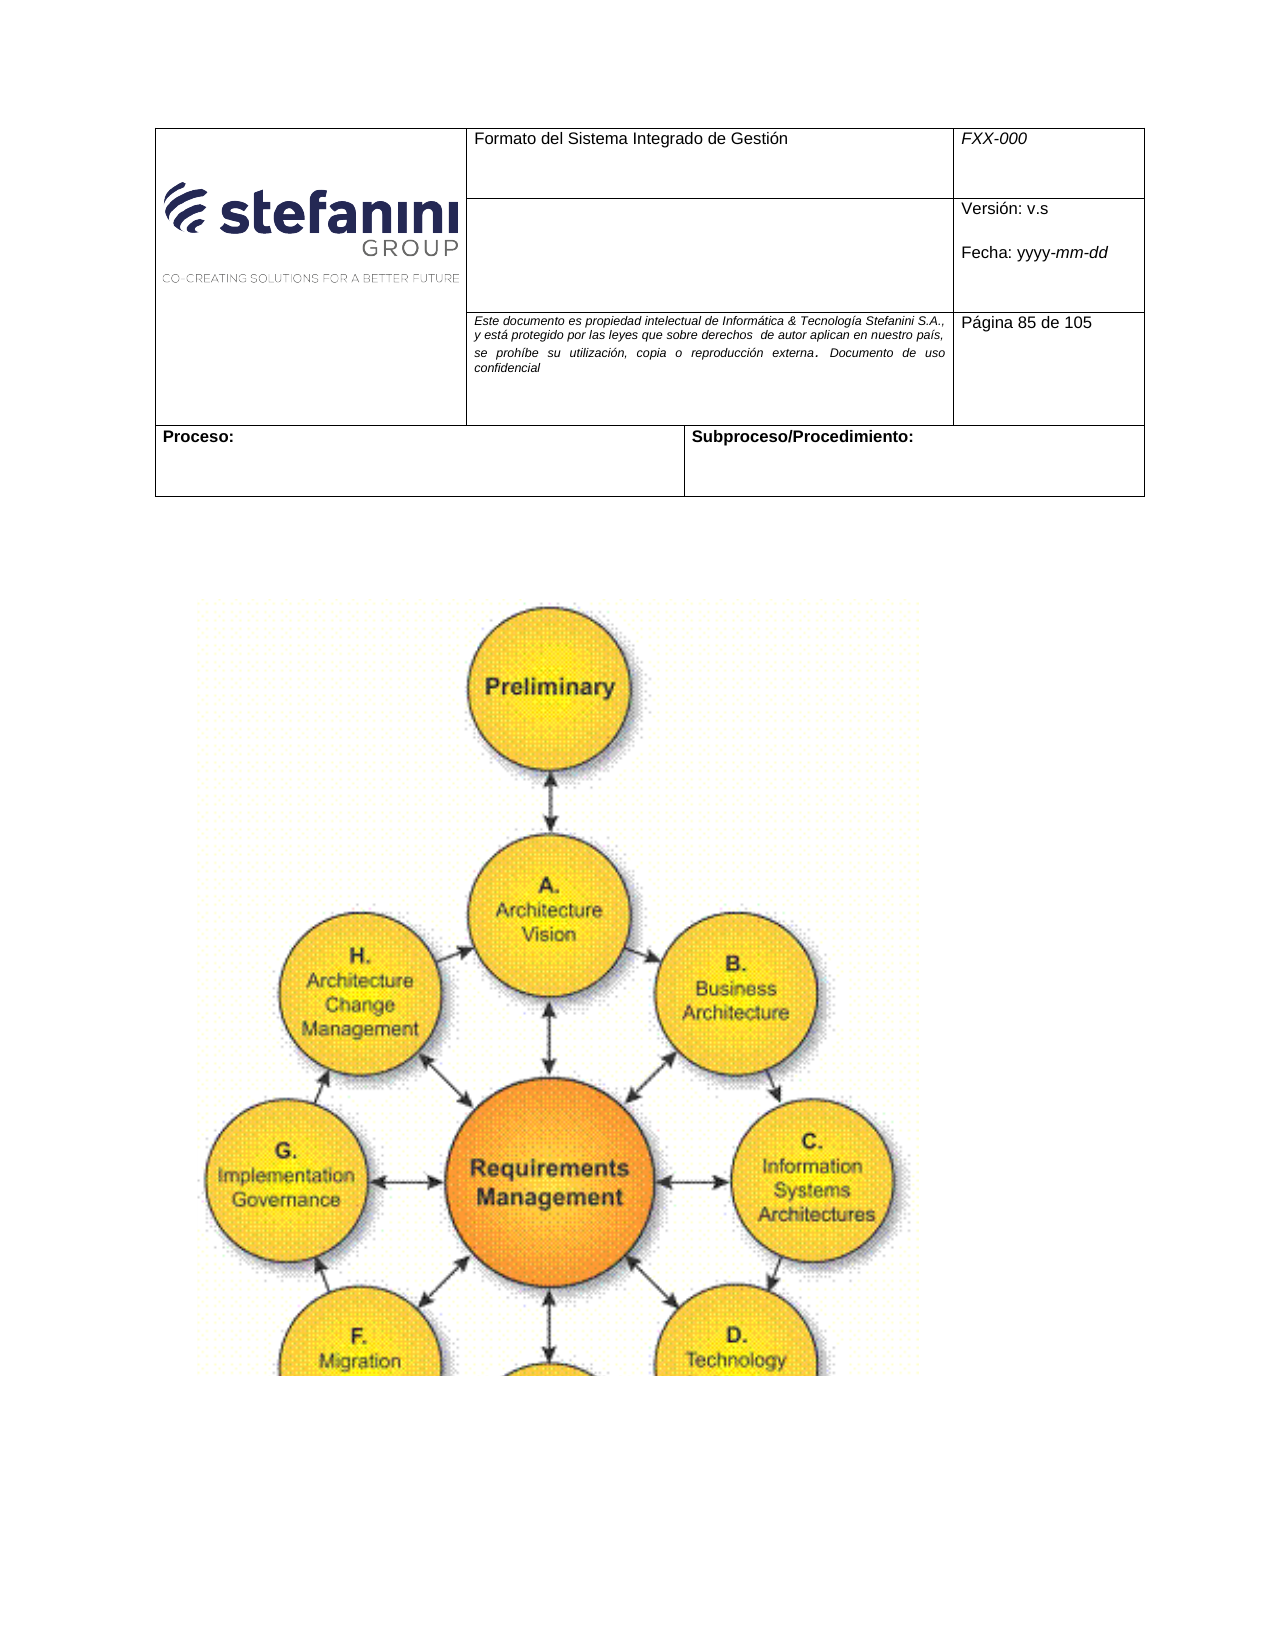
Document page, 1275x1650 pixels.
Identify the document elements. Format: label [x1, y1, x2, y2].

picture [162, 182, 460, 286]
picture [196, 599, 919, 1376]
